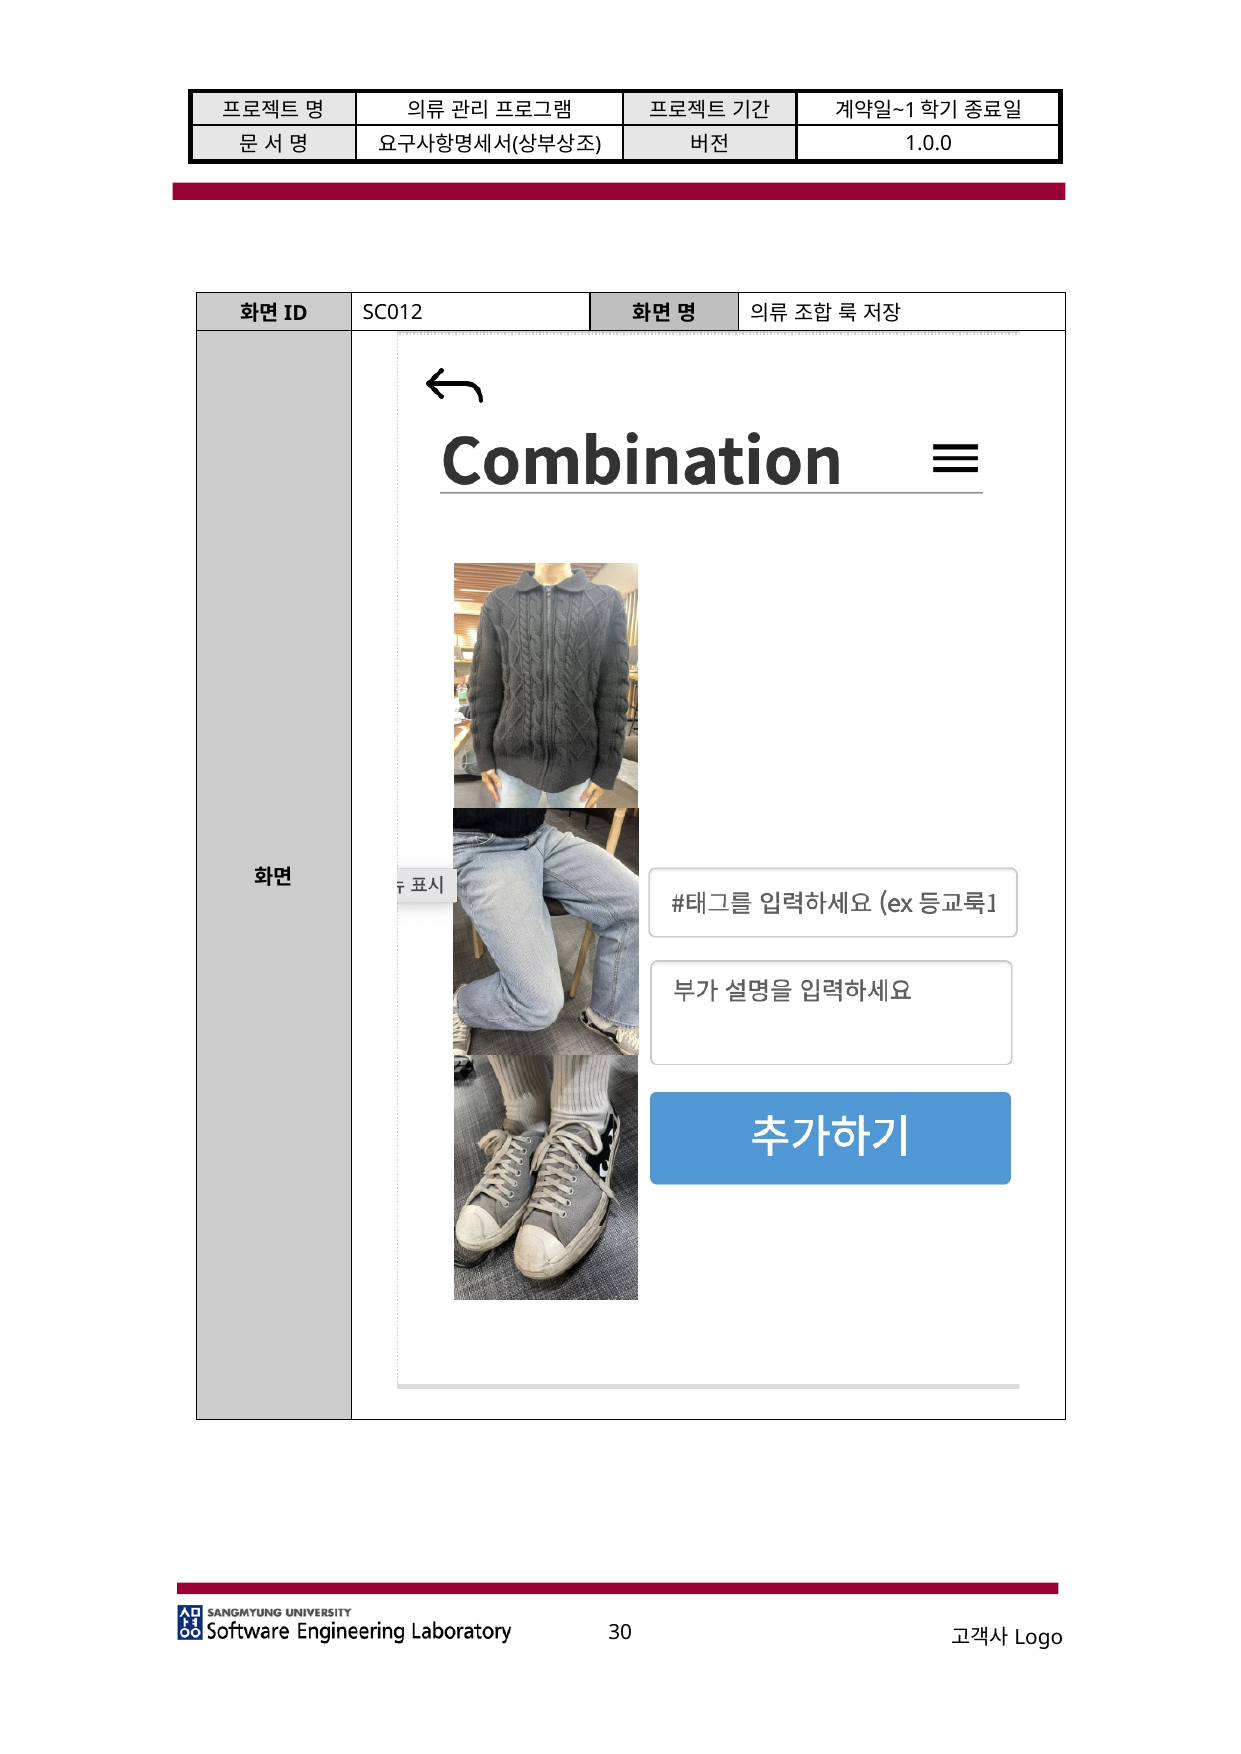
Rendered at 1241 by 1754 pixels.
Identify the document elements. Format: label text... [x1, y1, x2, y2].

table_cell [352, 331, 1065, 1419]
picture [177, 1605, 515, 1645]
table_header 의류 조합 룩 저장 [739, 293, 1065, 330]
table_header 화면 ID [197, 293, 351, 330]
table_cell 화면 [197, 331, 351, 1419]
picture [397, 331, 1020, 1389]
table_header SC012 [352, 293, 589, 330]
table_header 화면 명 [591, 293, 738, 330]
